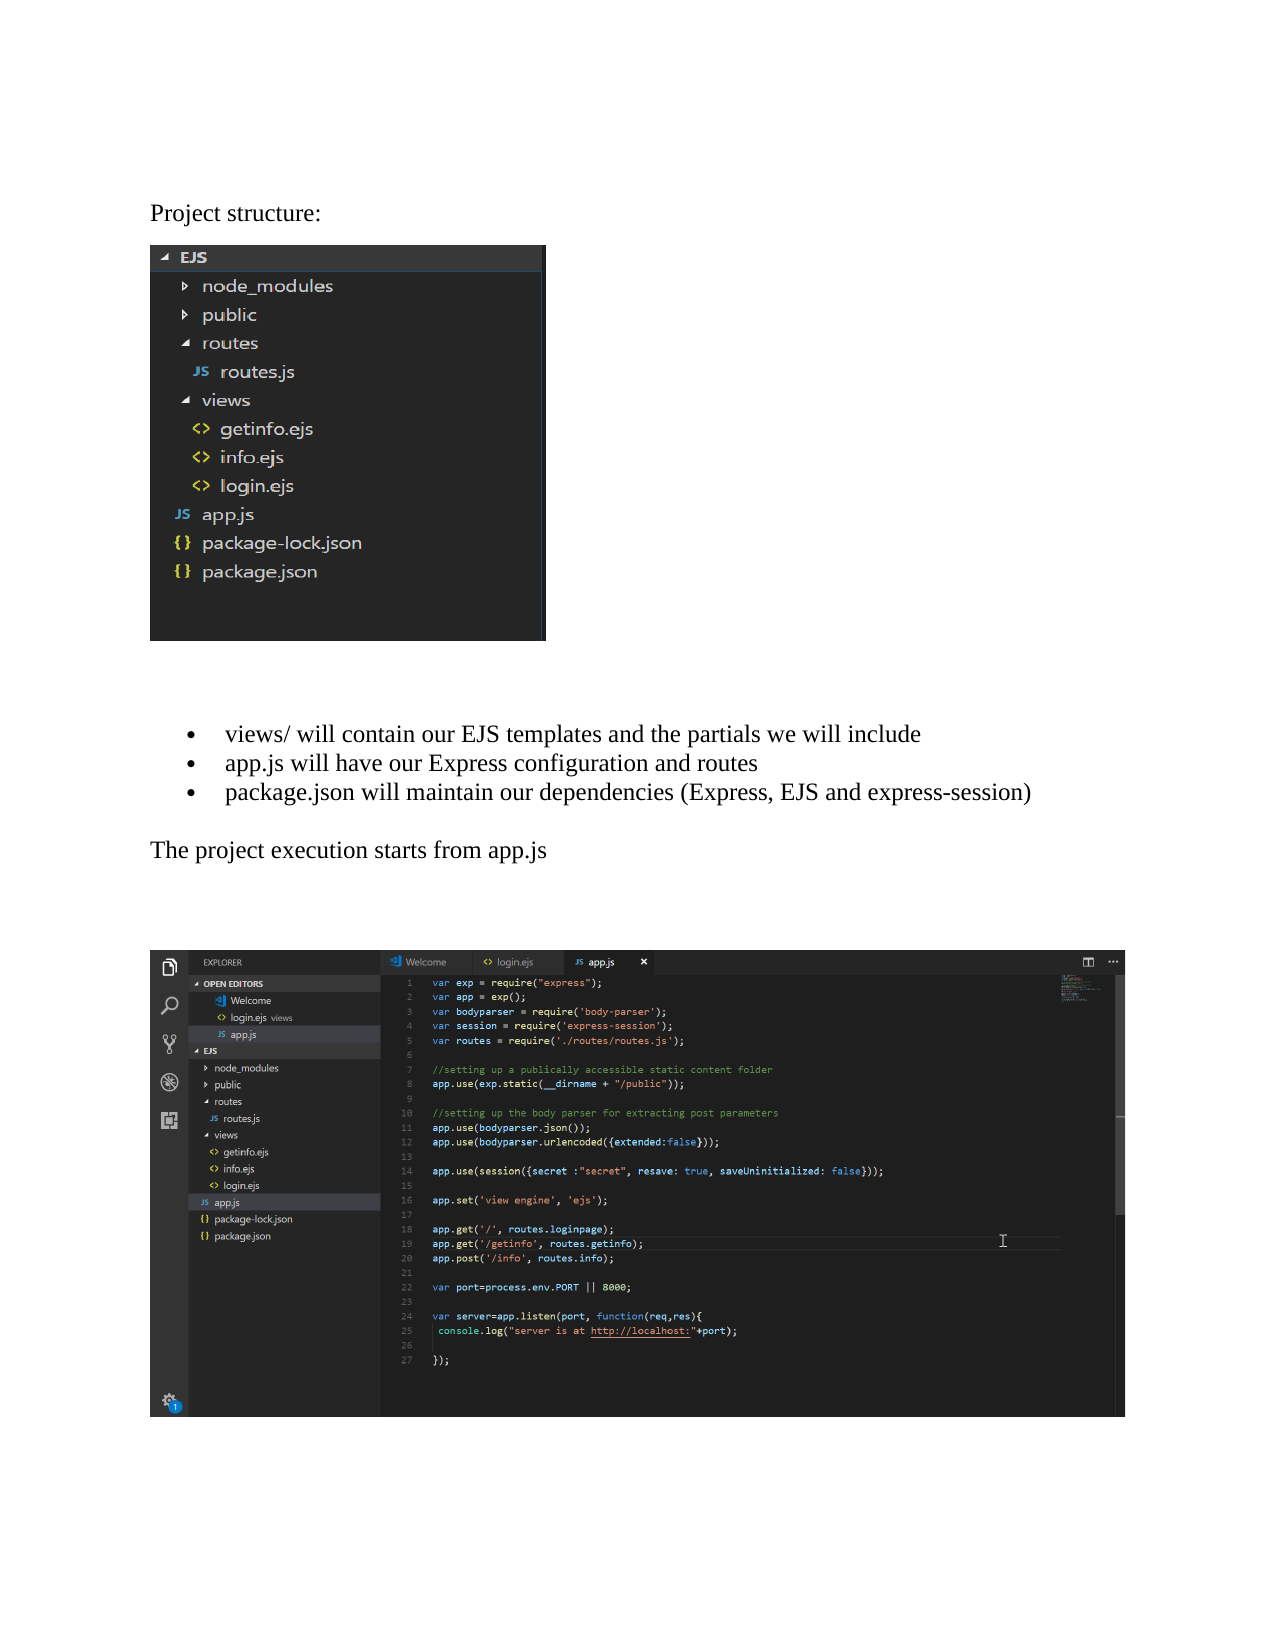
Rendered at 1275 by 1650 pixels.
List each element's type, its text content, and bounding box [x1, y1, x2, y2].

list app.js will have our Express configuration and routes [187, 748, 1125, 777]
list views/ will contain our EJS templates and the partials we will include [187, 719, 1125, 748]
text Project structure: [150, 198, 1125, 226]
text The project execution starts from app.js [150, 835, 1125, 863]
list package.json will maintain our dependencies (Express, EJS and express-session) [187, 777, 1125, 806]
picture [150, 950, 1125, 1417]
picture [150, 245, 546, 641]
